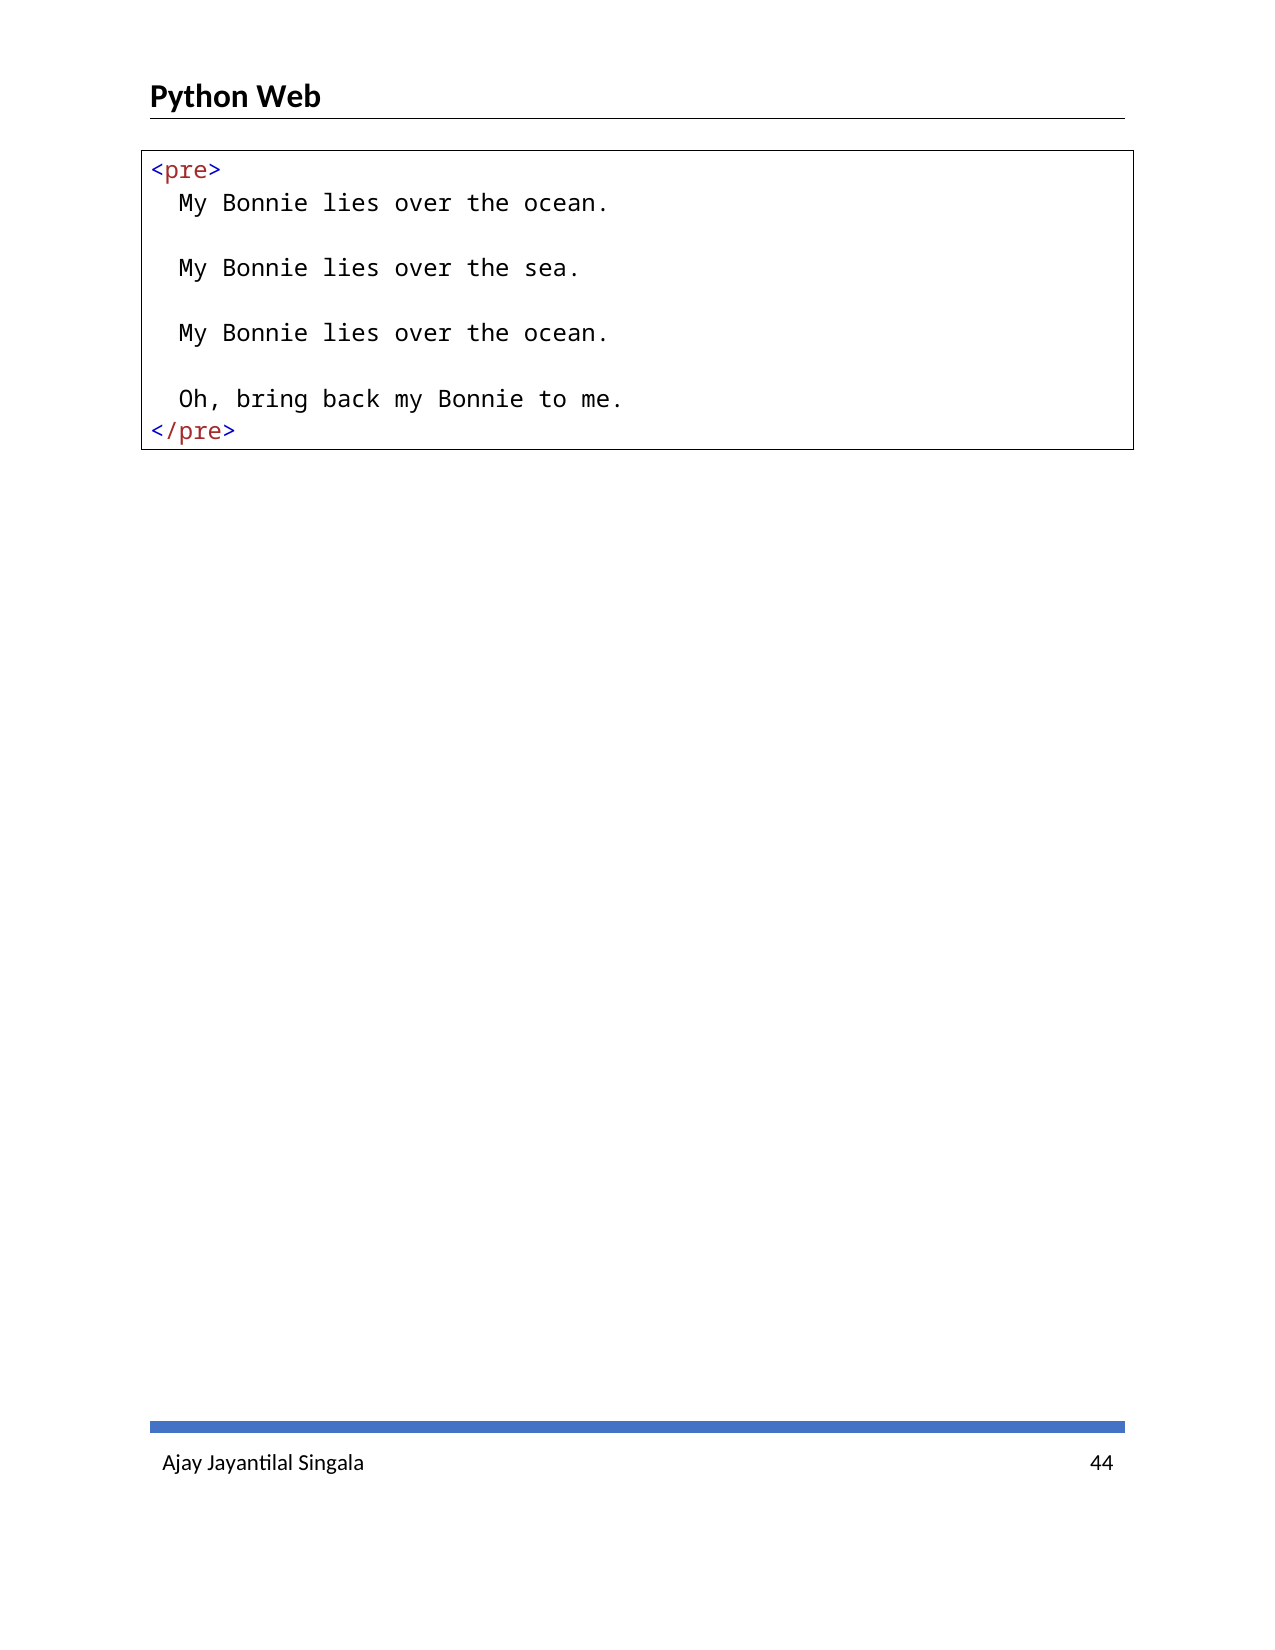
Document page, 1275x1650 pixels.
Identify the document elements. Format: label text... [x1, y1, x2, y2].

text Oh, bring back my Bonnie to me. [150, 349, 1125, 411]
text My Bonnie lies over the sea. [150, 218, 1125, 283]
text </pre> [142, 411, 1133, 449]
text My Bonnie lies over the ocean. [150, 283, 1125, 349]
text <pre> My Bonnie lies over the ocean. [142, 151, 1133, 218]
